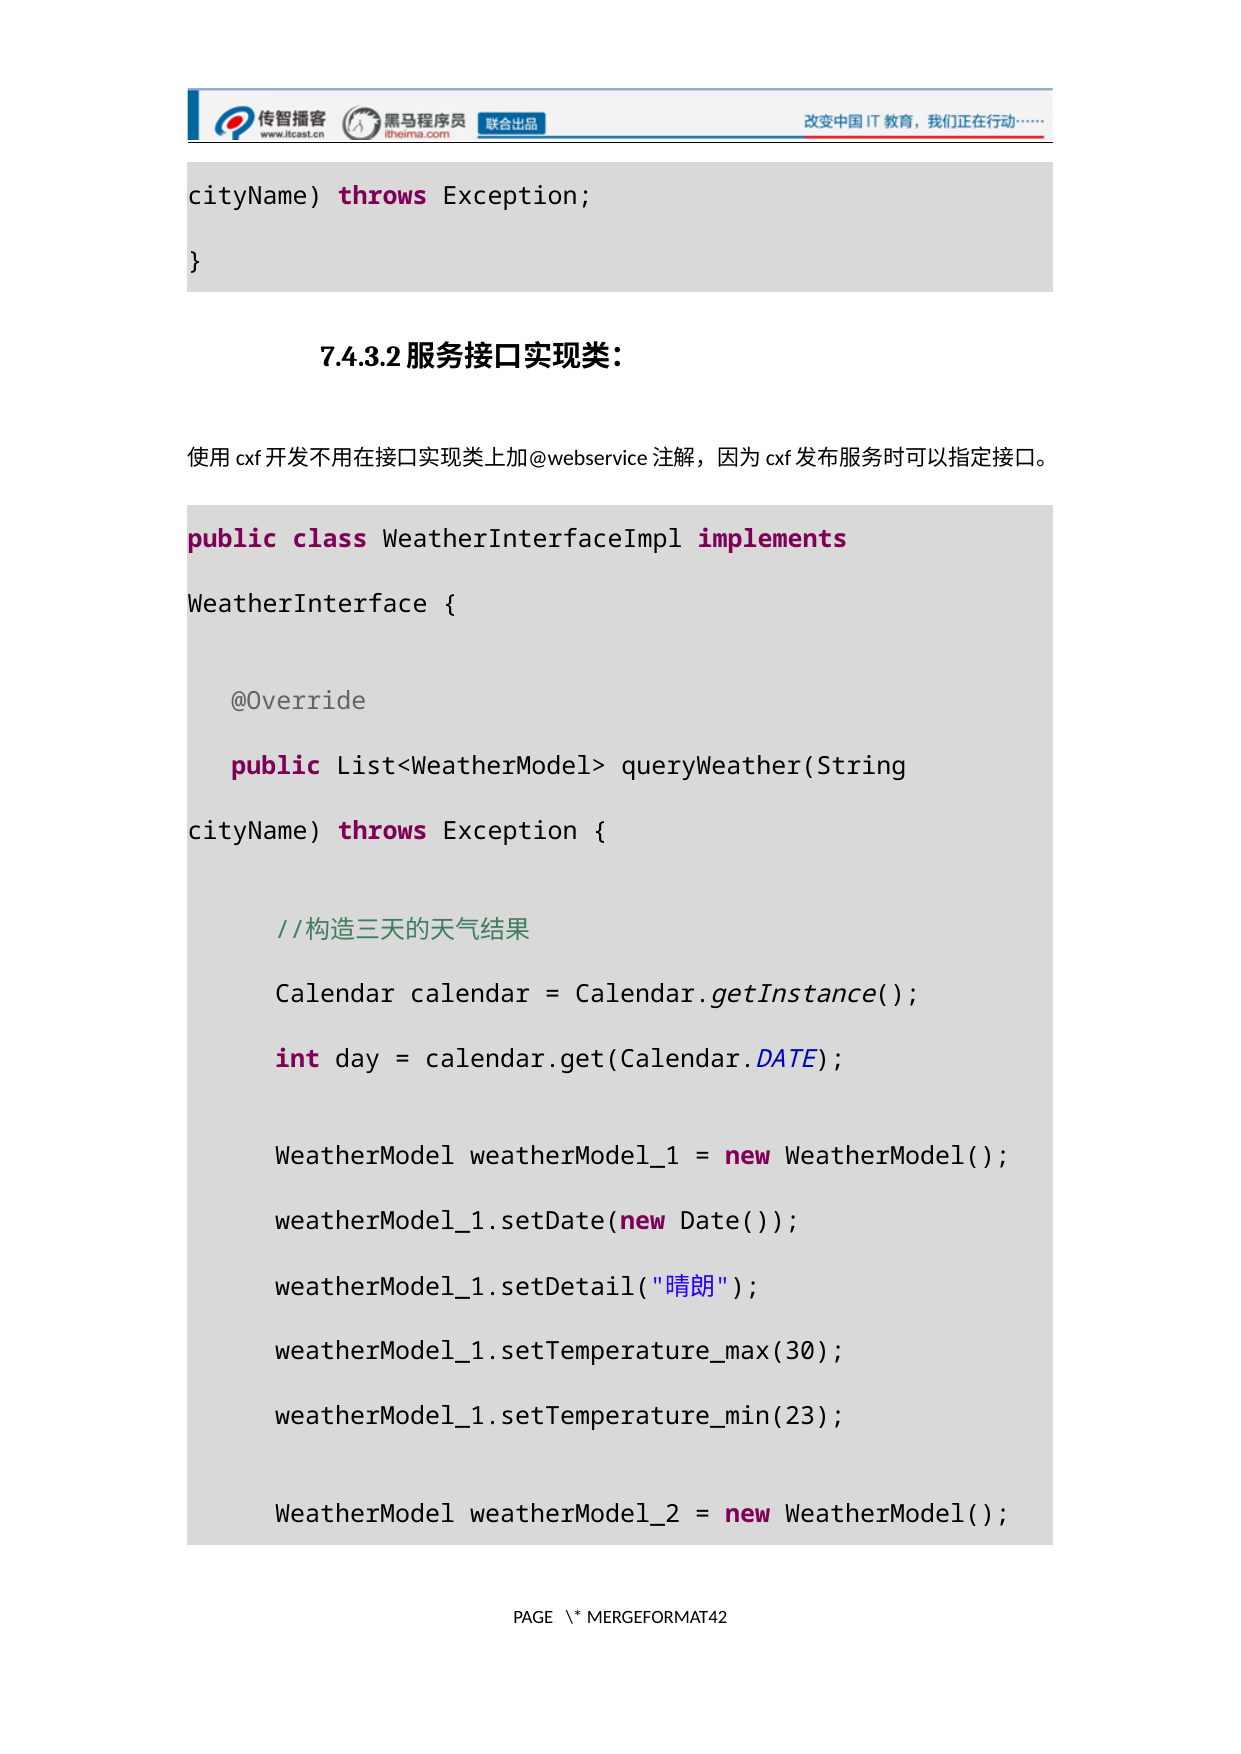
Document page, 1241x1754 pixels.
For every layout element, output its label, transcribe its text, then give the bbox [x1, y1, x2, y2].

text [187, 162, 1053, 227]
text @Override [187, 667, 1053, 732]
text public class WeatherInterfaceImpl implements WeatherInterface { [187, 505, 1053, 635]
text //构造三天的天气结果 [187, 895, 1053, 960]
text Calendar calendar = Calendar.getInstance(); [187, 960, 1053, 1025]
text weatherModel_1.setTemperature_min(23); [187, 1382, 1053, 1447]
text WeatherModel weatherModel_1 = new WeatherModel(); [187, 1122, 1053, 1187]
text weatherModel_1.setDate(new Date()); [187, 1187, 1053, 1252]
text public List<WeatherModel> queryWeather(String cityName) throws Exception { [187, 732, 1053, 862]
subtitle 服务接口实现类： [320, 321, 1053, 386]
text int day = calendar.get(Calendar.DATE); [187, 1025, 1053, 1090]
text } [187, 227, 1053, 292]
picture [187, 88, 1053, 140]
text weatherModel_1.setDetail("晴朗"); [187, 1252, 1053, 1317]
text weatherModel_1.setTemperature_max(30); [187, 1317, 1053, 1382]
text 使用cxf开发不用在接口实现类上加@webservice注解，因为cxf发布服务时可以指定接口。 [187, 440, 1053, 472]
text WeatherModel weatherModel_2 = new WeatherModel(); [187, 1480, 1053, 1545]
